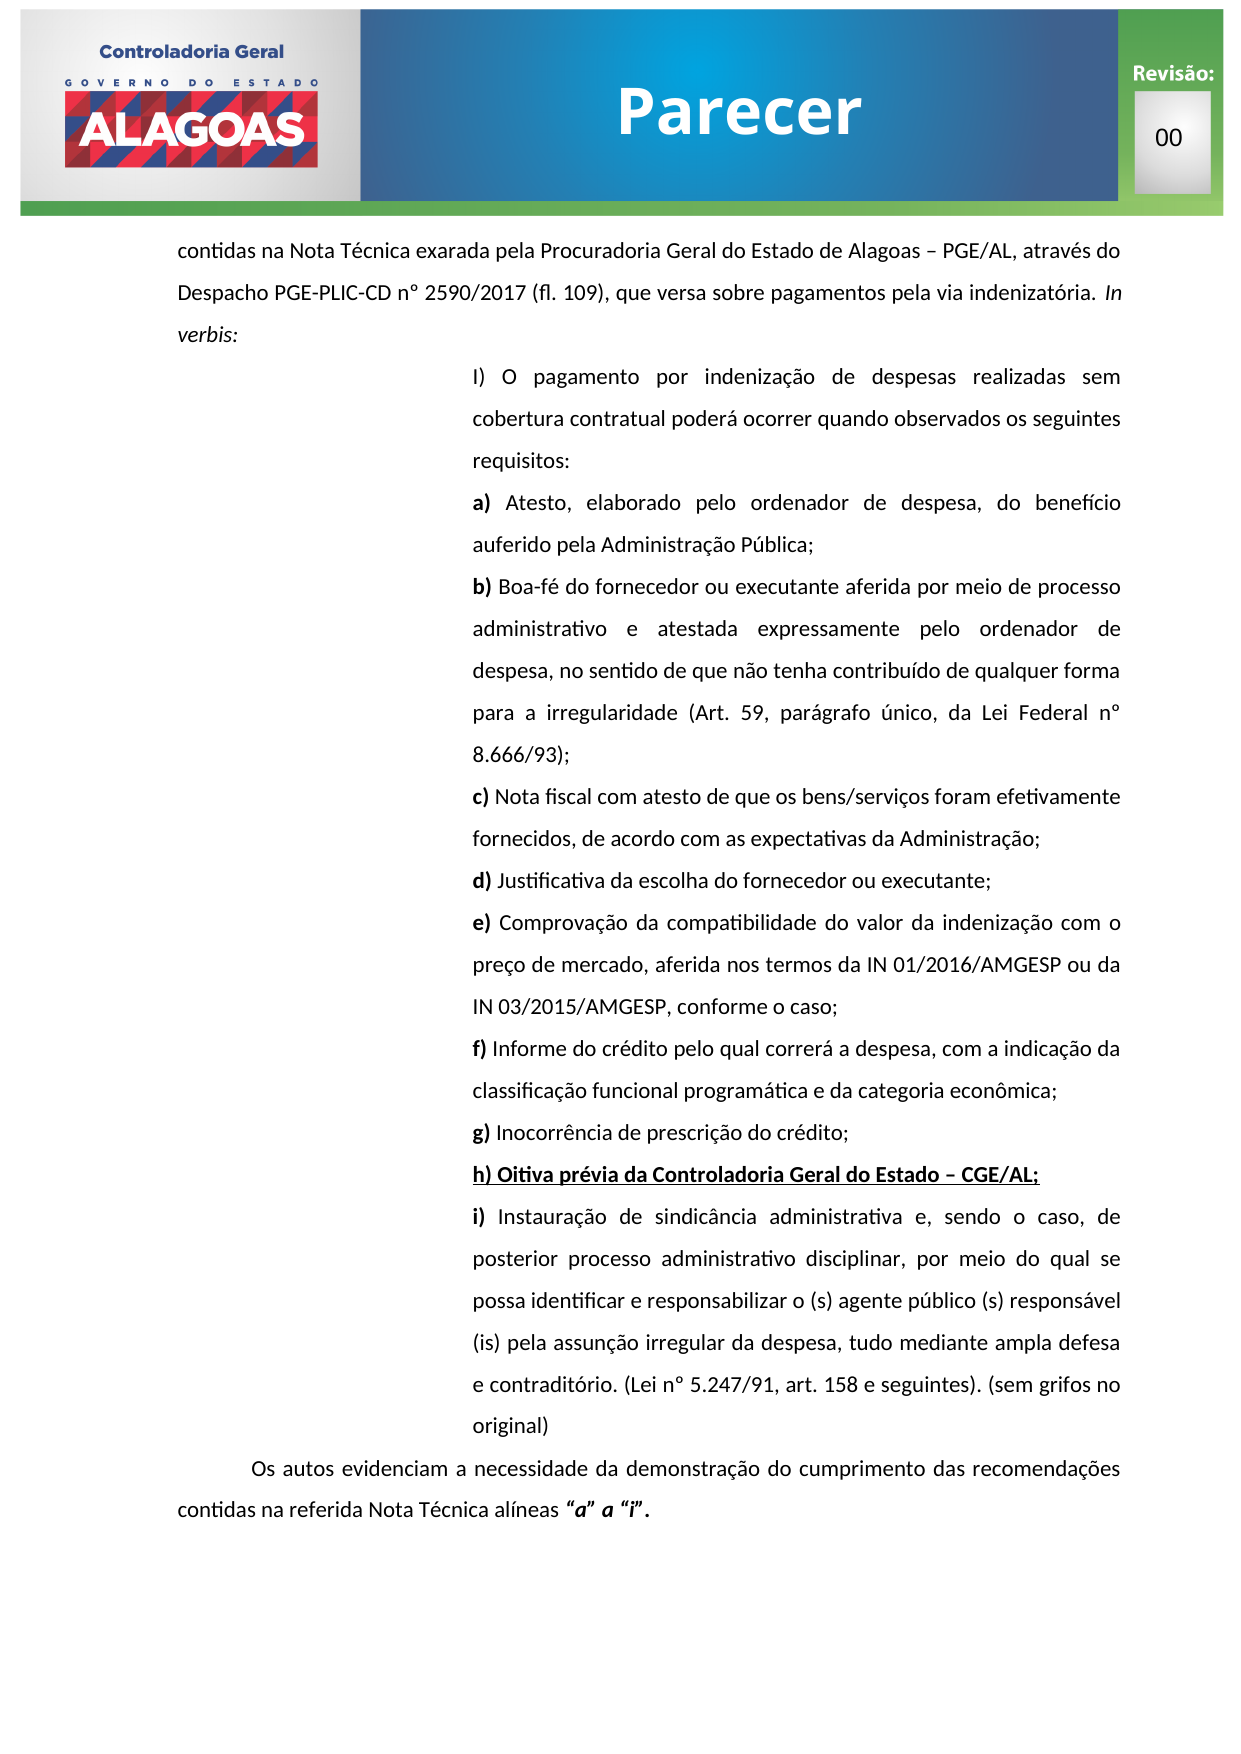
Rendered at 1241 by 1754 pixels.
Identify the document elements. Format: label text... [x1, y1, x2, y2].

text i) Instauração de sindicância administrativa e, sendo o caso, de posterior processo administrativo disciplinar, por meio do qual se possa identificar e responsabilizar o (s) agente público (s) responsável (is) pela assunção irregular da despesa, tudo mediante ampla defesa e contraditório. (Lei nº 5.247/91, art. 158 e seguintes). (sem grifos no original) [472, 1202, 1122, 1440]
text g) Inocorrência de prescrição do crédito; [472, 1118, 1122, 1146]
text Os autos evidenciam a necessidade da demonstração do cumprimento das recomendações contidas na referida Nota Técnica alíneas “a” a “i”. [177, 1454, 1122, 1524]
picture [20, 9, 1224, 216]
text h) Oitiva prévia da Controladoria Geral do Estado – CGE/AL; [472, 1160, 1122, 1188]
text f) Informe do crédito pelo qual correrá a despesa, com a indicação da classificação funcional programática e da categoria econômica; [472, 1034, 1122, 1104]
text a) Atesto, elaborado pelo ordenador de despesa, do benefício auferido pela Administração Pública; [472, 488, 1122, 558]
text b) Boa-fé do fornecedor ou executante aferida por meio de processo administrativo e atestada expressamente pelo ordenador de despesa, no sentido de que não tenha contribuído de qualquer forma para a irregularidade (Art. 59, parágrafo único, da Lei Federal nº 8.666/93); [472, 572, 1122, 768]
text d) Justificativa da escolha do fornecedor ou executante; [472, 866, 1122, 894]
text e) Comprovação da compatibilidade do valor da indenização com o preço de mercado, aferida nos termos da IN 01/2016/AMGESP ou da IN 03/2015/AMGESP, conforme o caso; [472, 908, 1122, 1020]
text c) Nota fiscal com atesto de que os bens/serviços foram efetivamente fornecidos, de acordo com as expectativas da Administração; [472, 782, 1122, 852]
text I) O pagamento por indenização de despesas realizadas sem cobertura contratual poderá ocorrer quando observados os seguintes requisitos: [472, 362, 1122, 474]
